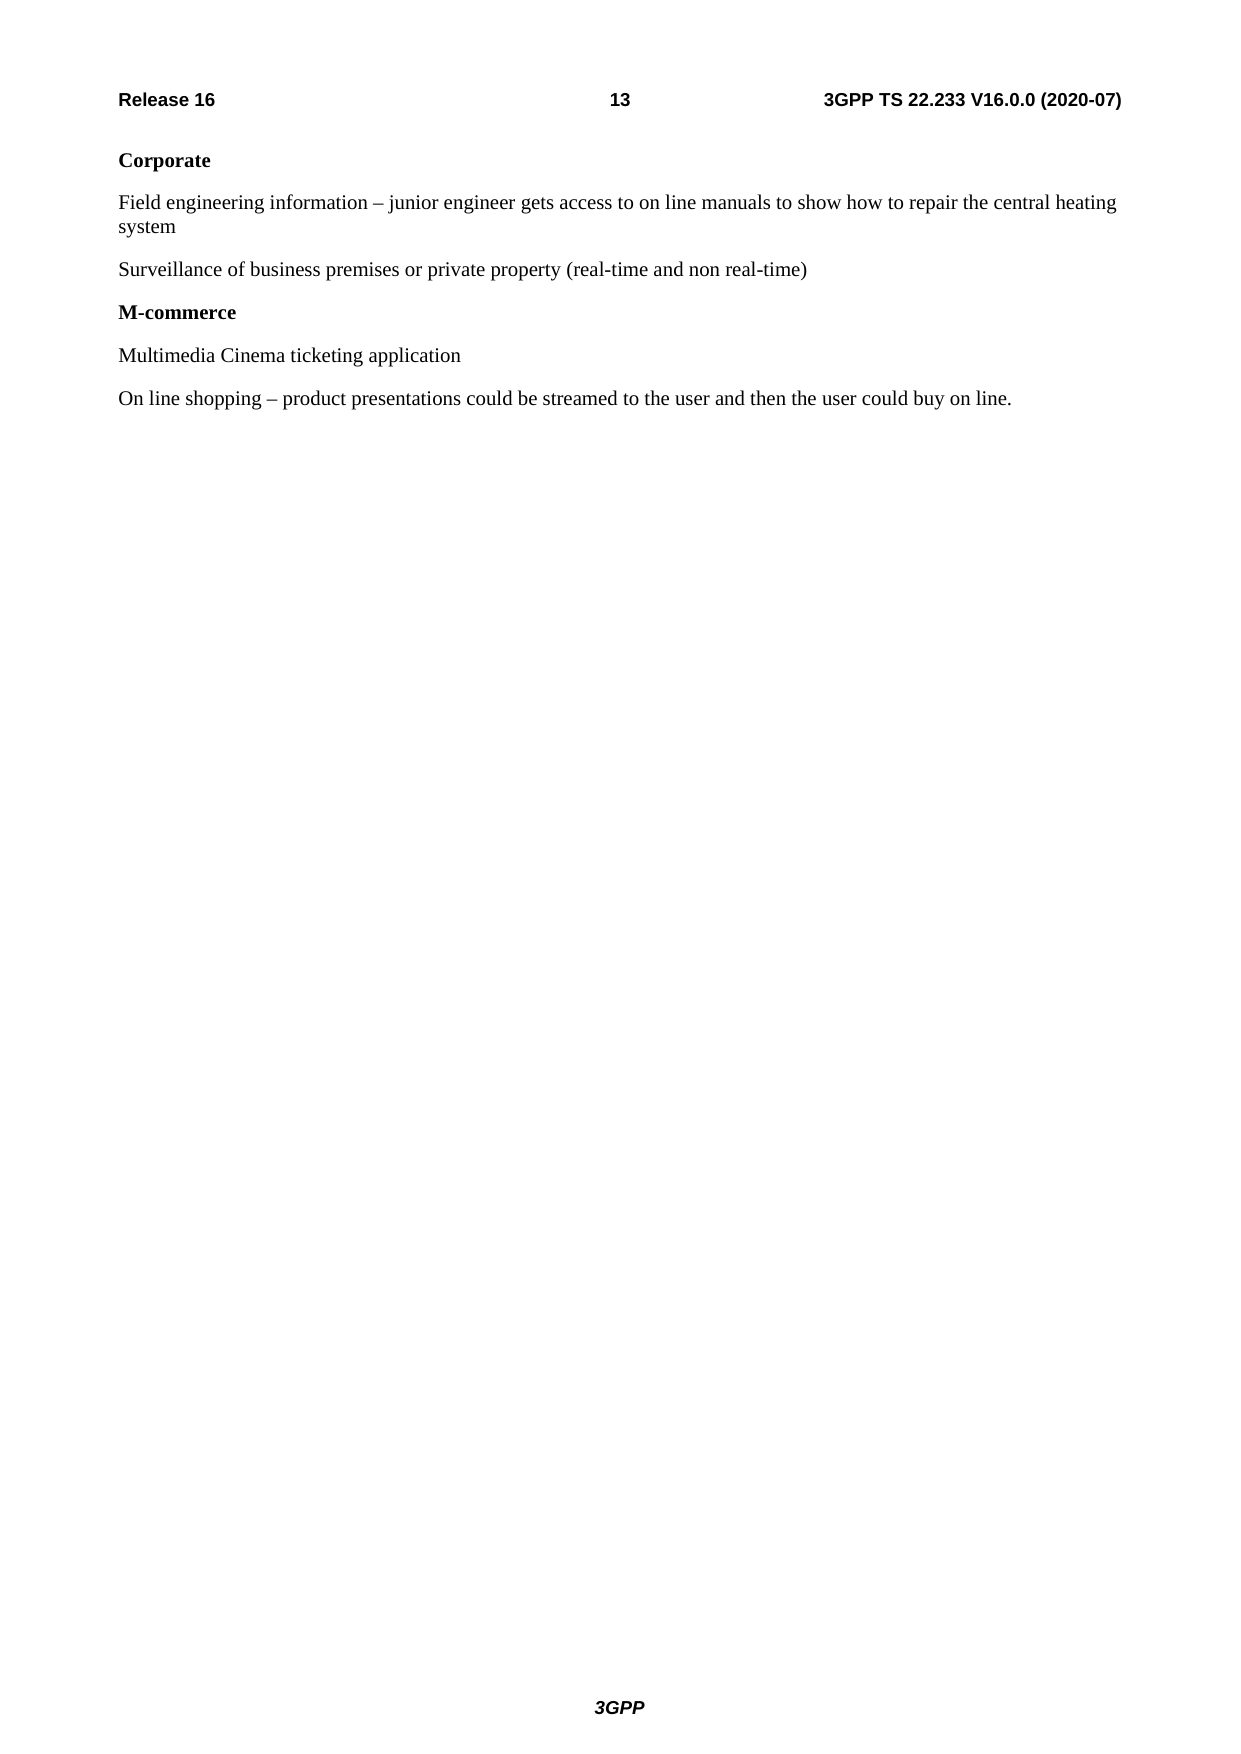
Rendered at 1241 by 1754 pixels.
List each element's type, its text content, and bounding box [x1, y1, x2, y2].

text Multimedia Cinema ticketing application [118, 343, 1122, 367]
text Surveillance of business premises or private property (real-time and non real-time) [118, 257, 1122, 281]
text M-commerce [118, 300, 1122, 324]
text Field engineering information – junior engineer gets access to on line manuals to show how to repair the central heating system [118, 190, 1122, 238]
text Corporate [118, 147, 1122, 172]
text On line shopping – product presentations could be streamed to the user and then the user could buy on line. [118, 386, 1122, 410]
